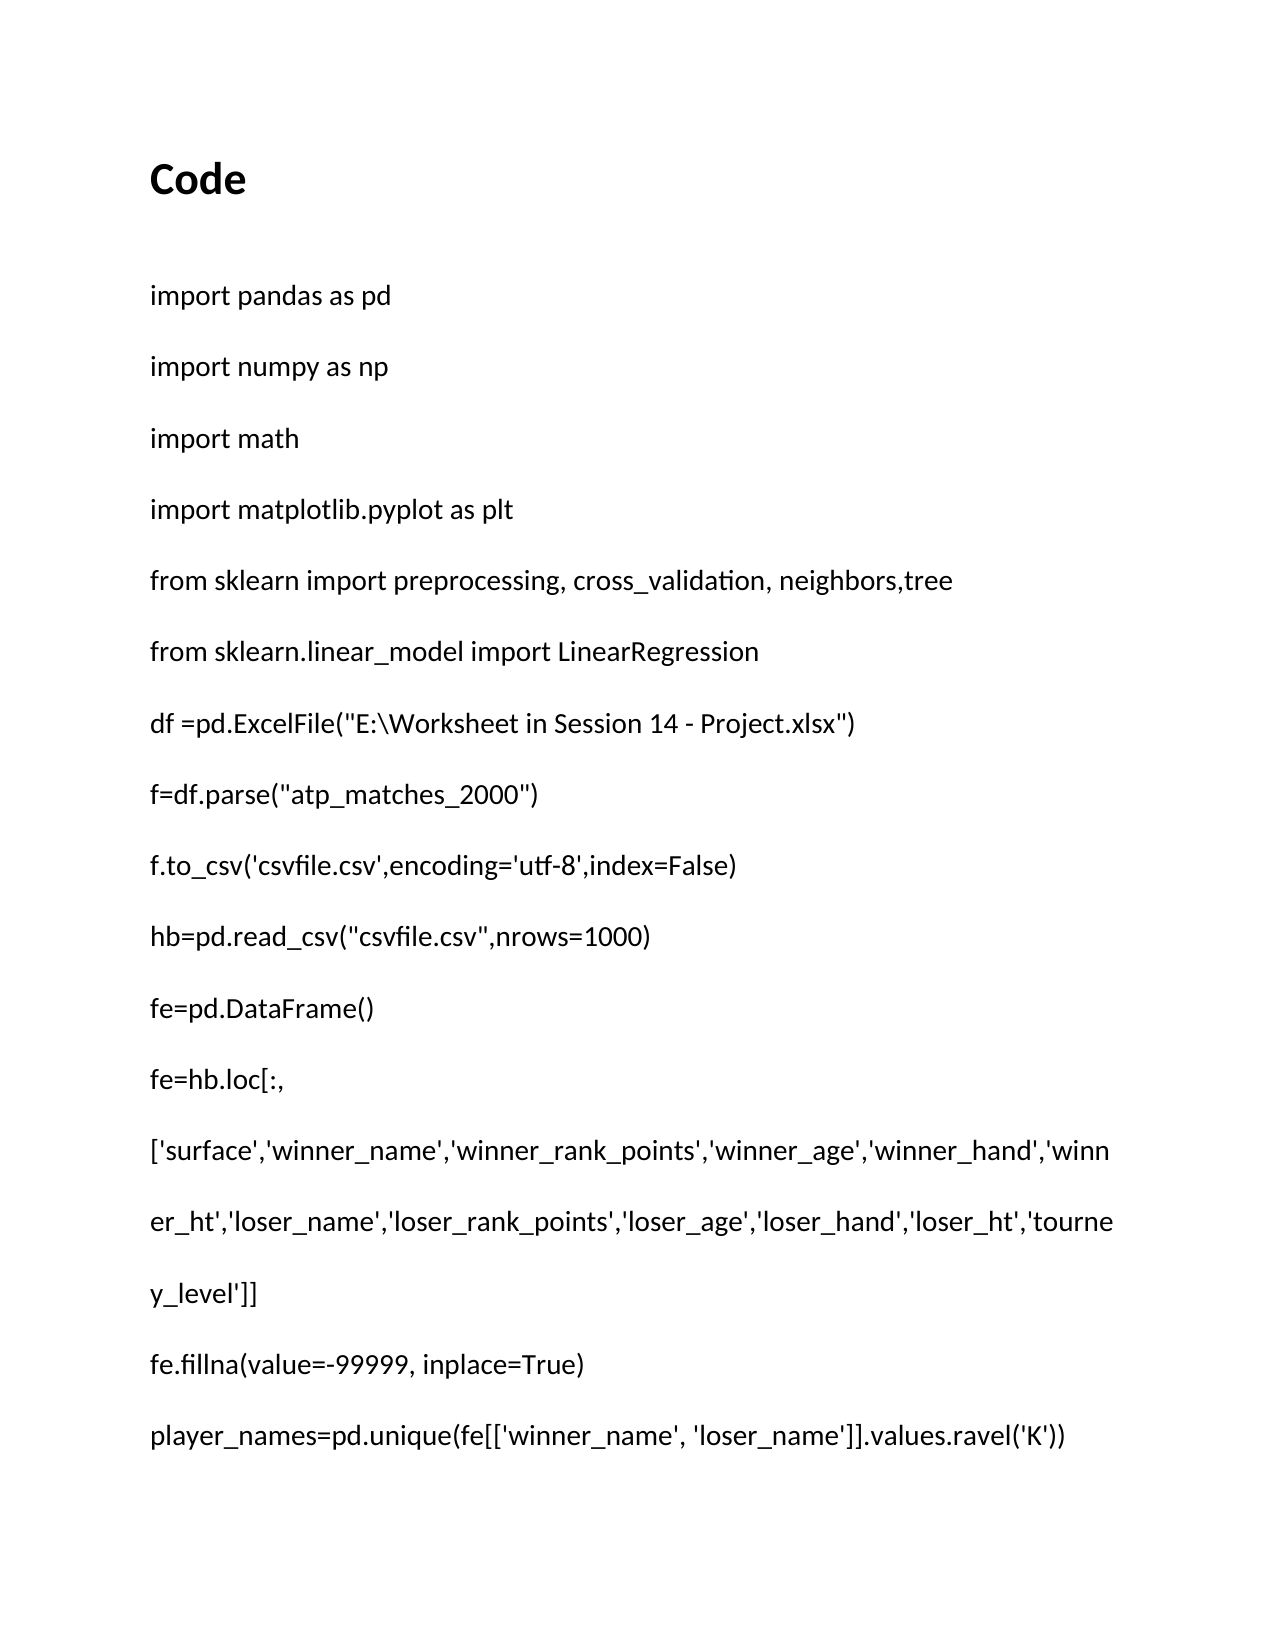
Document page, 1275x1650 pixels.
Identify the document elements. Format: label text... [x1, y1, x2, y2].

text f=df.parse("atp_matches_2000") [150, 776, 1125, 812]
text from sklearn.linear_model import LinearRegression [150, 633, 1125, 669]
text hb=pd.read_csv("csvfile.csv",nrows=1000) [150, 918, 1125, 954]
text Code [150, 150, 1125, 206]
text import matplotlib.pyplot as plt [150, 491, 1125, 527]
text import pandas as pd [150, 277, 1125, 313]
text fe.fillna(value=-99999, inplace=True) [150, 1346, 1125, 1382]
text import numpy as np [150, 348, 1125, 384]
text import math [150, 420, 1125, 455]
text df =pd.ExcelFile("E:\Worksheet in Session 14 - Project.xlsx") [150, 705, 1125, 740]
text fe=pd.DataFrame() [150, 990, 1125, 1025]
text f.to_csv('csvfile.csv',encoding='utf-8',index=False) [150, 847, 1125, 883]
text player_names=pd.unique(fe[['winner_name', 'loser_name']].values.ravel('K')) [150, 1417, 1125, 1453]
text from sklearn import preprocessing, cross_validation, neighbors,tree [150, 562, 1125, 598]
text fe=hb.loc[:,['surface','winner_name','winner_rank_points','winner_age','winner_hand','winner_ht','loser_name','loser_rank_points','loser_age','loser_hand','loser_ht','tourney_level']] [150, 1061, 1125, 1310]
